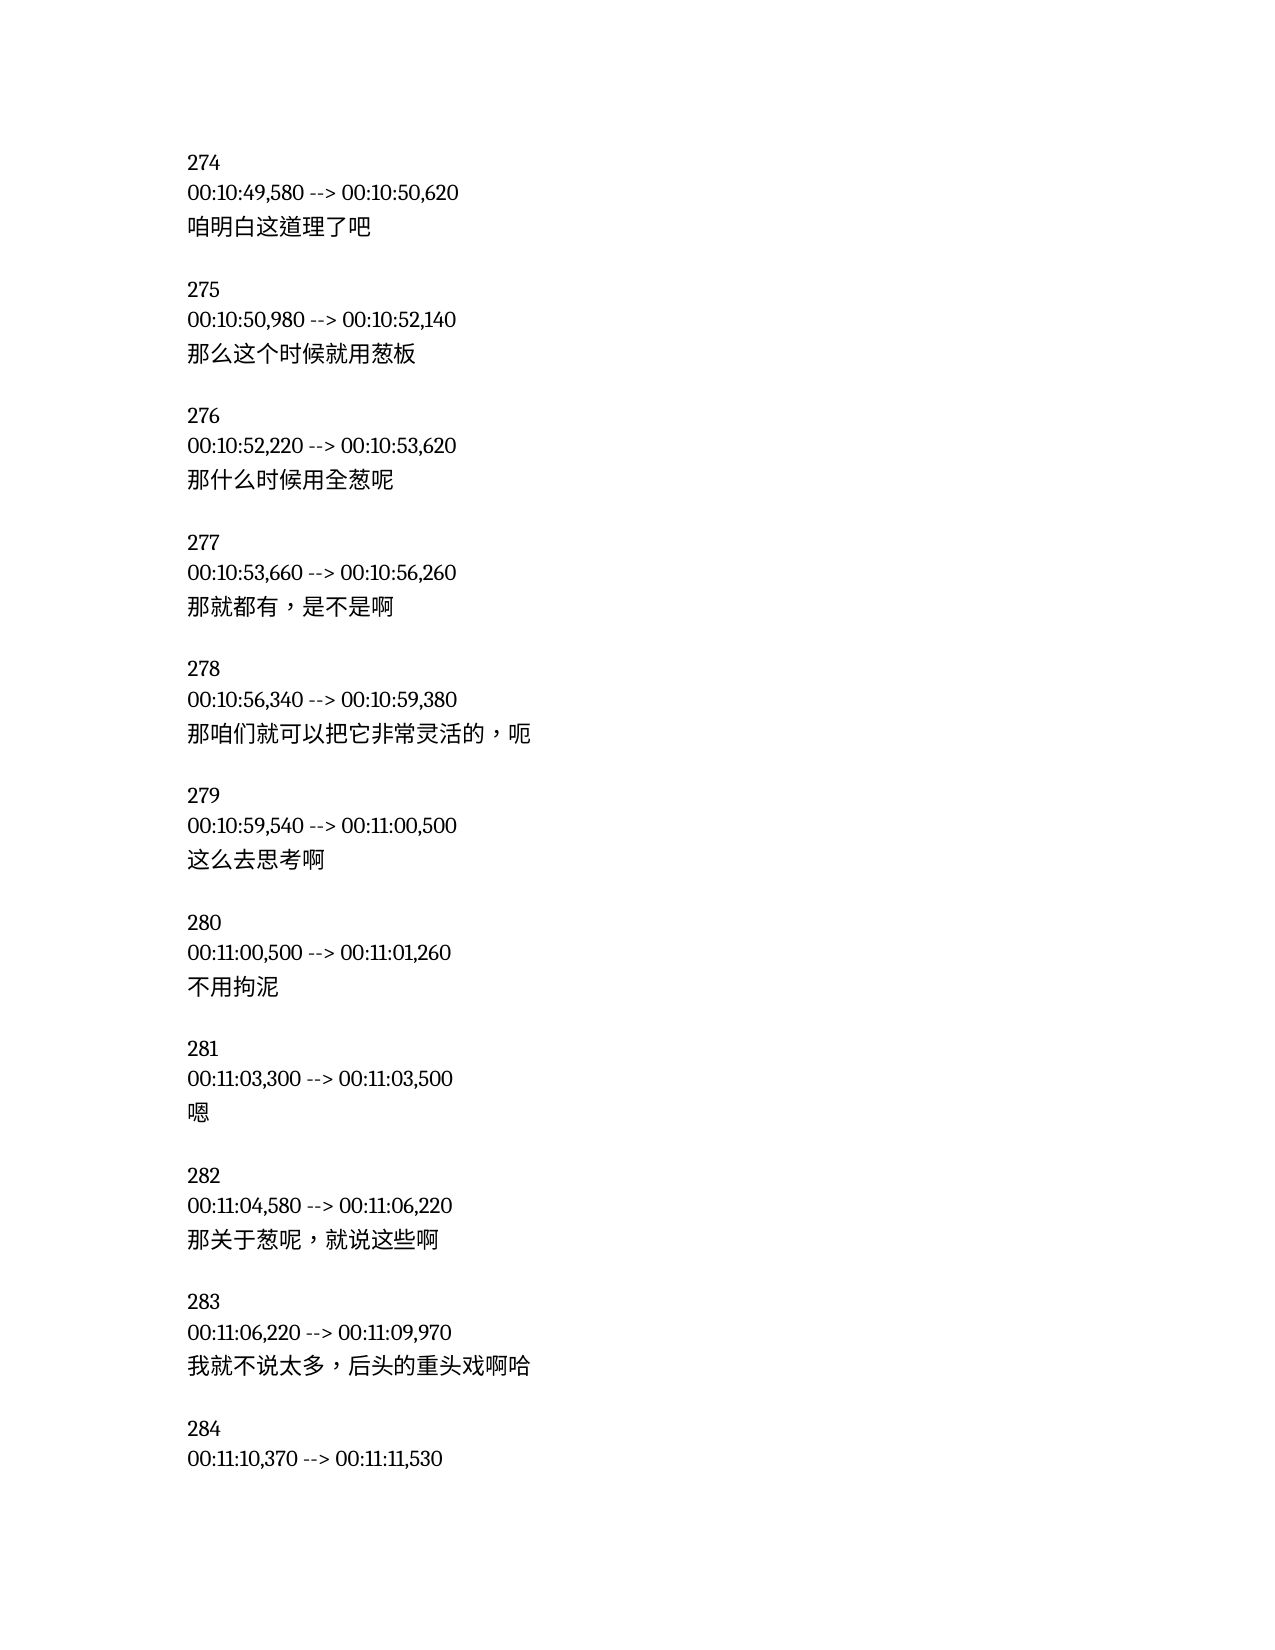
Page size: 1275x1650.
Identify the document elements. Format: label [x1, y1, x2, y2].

text [187, 150, 1087, 1472]
